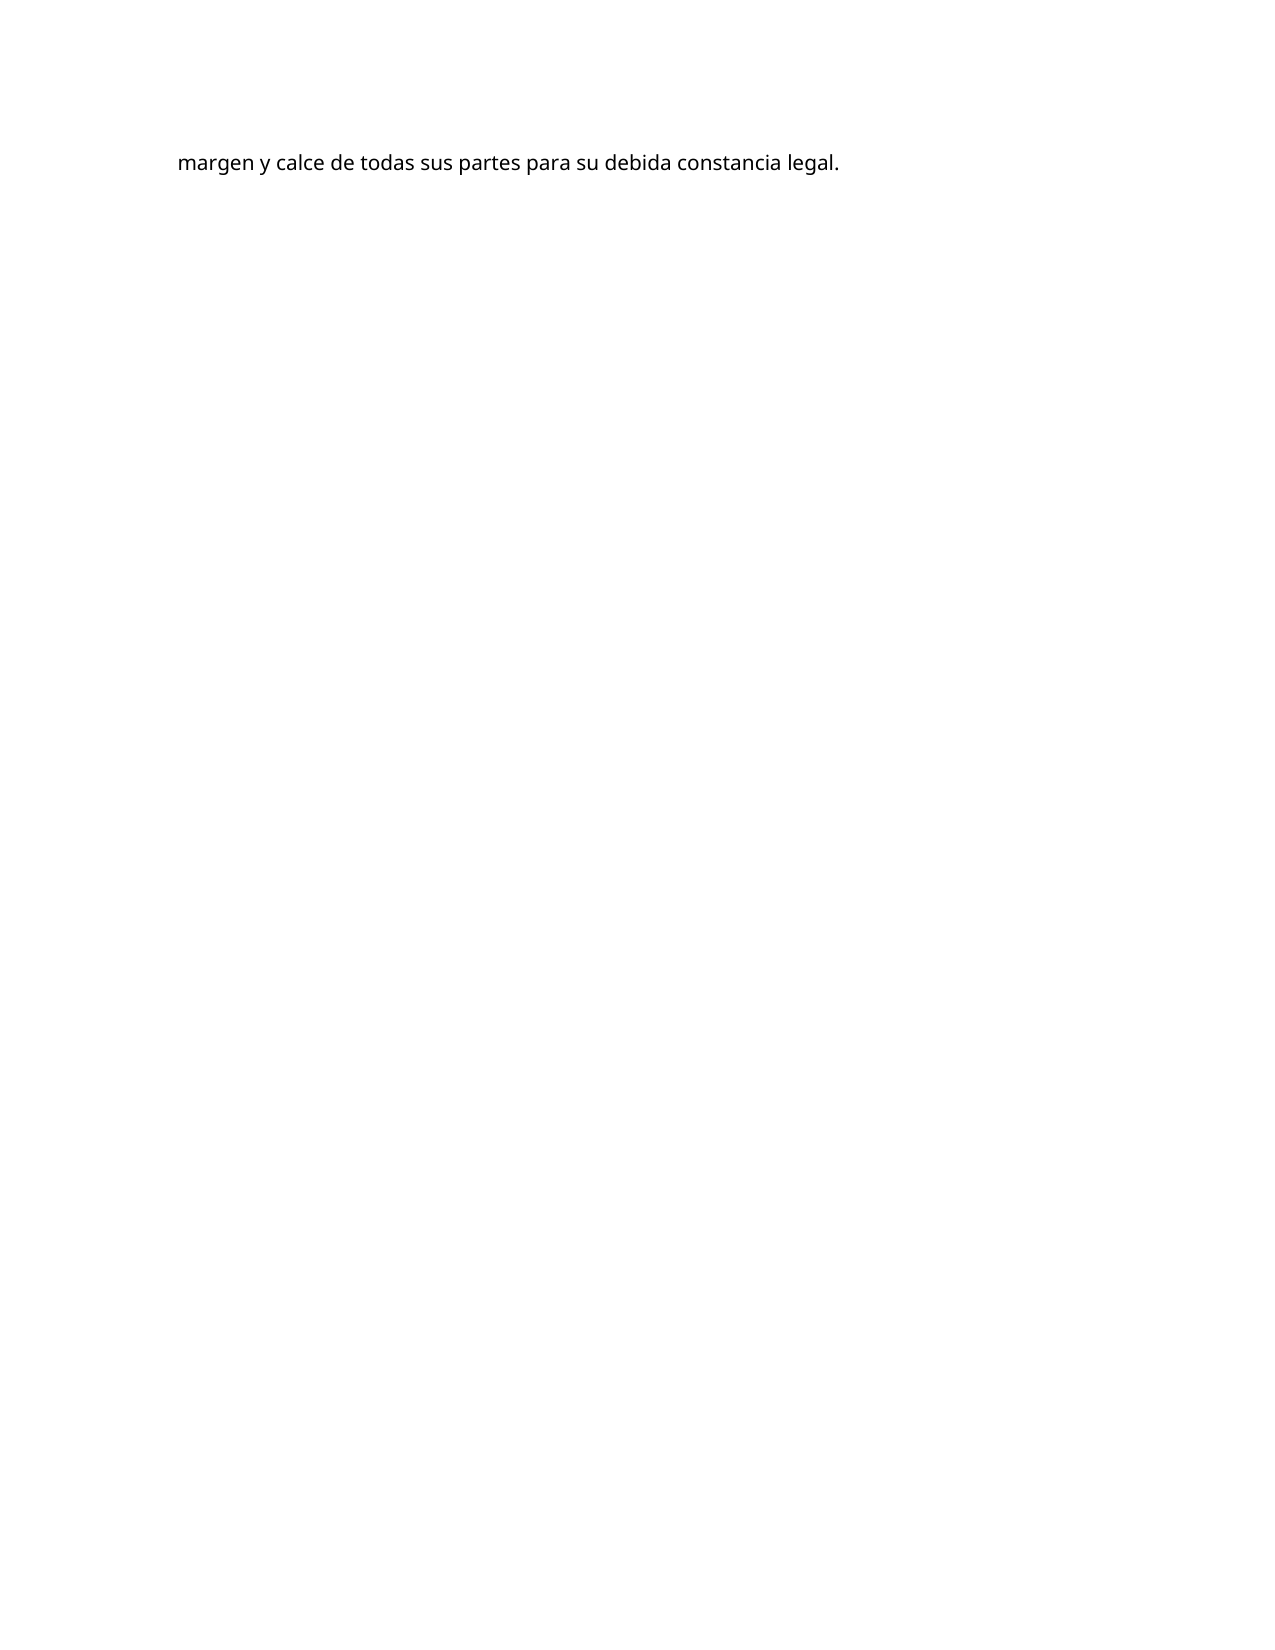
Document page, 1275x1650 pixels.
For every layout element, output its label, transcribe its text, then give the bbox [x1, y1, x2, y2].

text margen y calce de todas sus partes para su debida constancia legal. [177, 148, 1098, 176]
